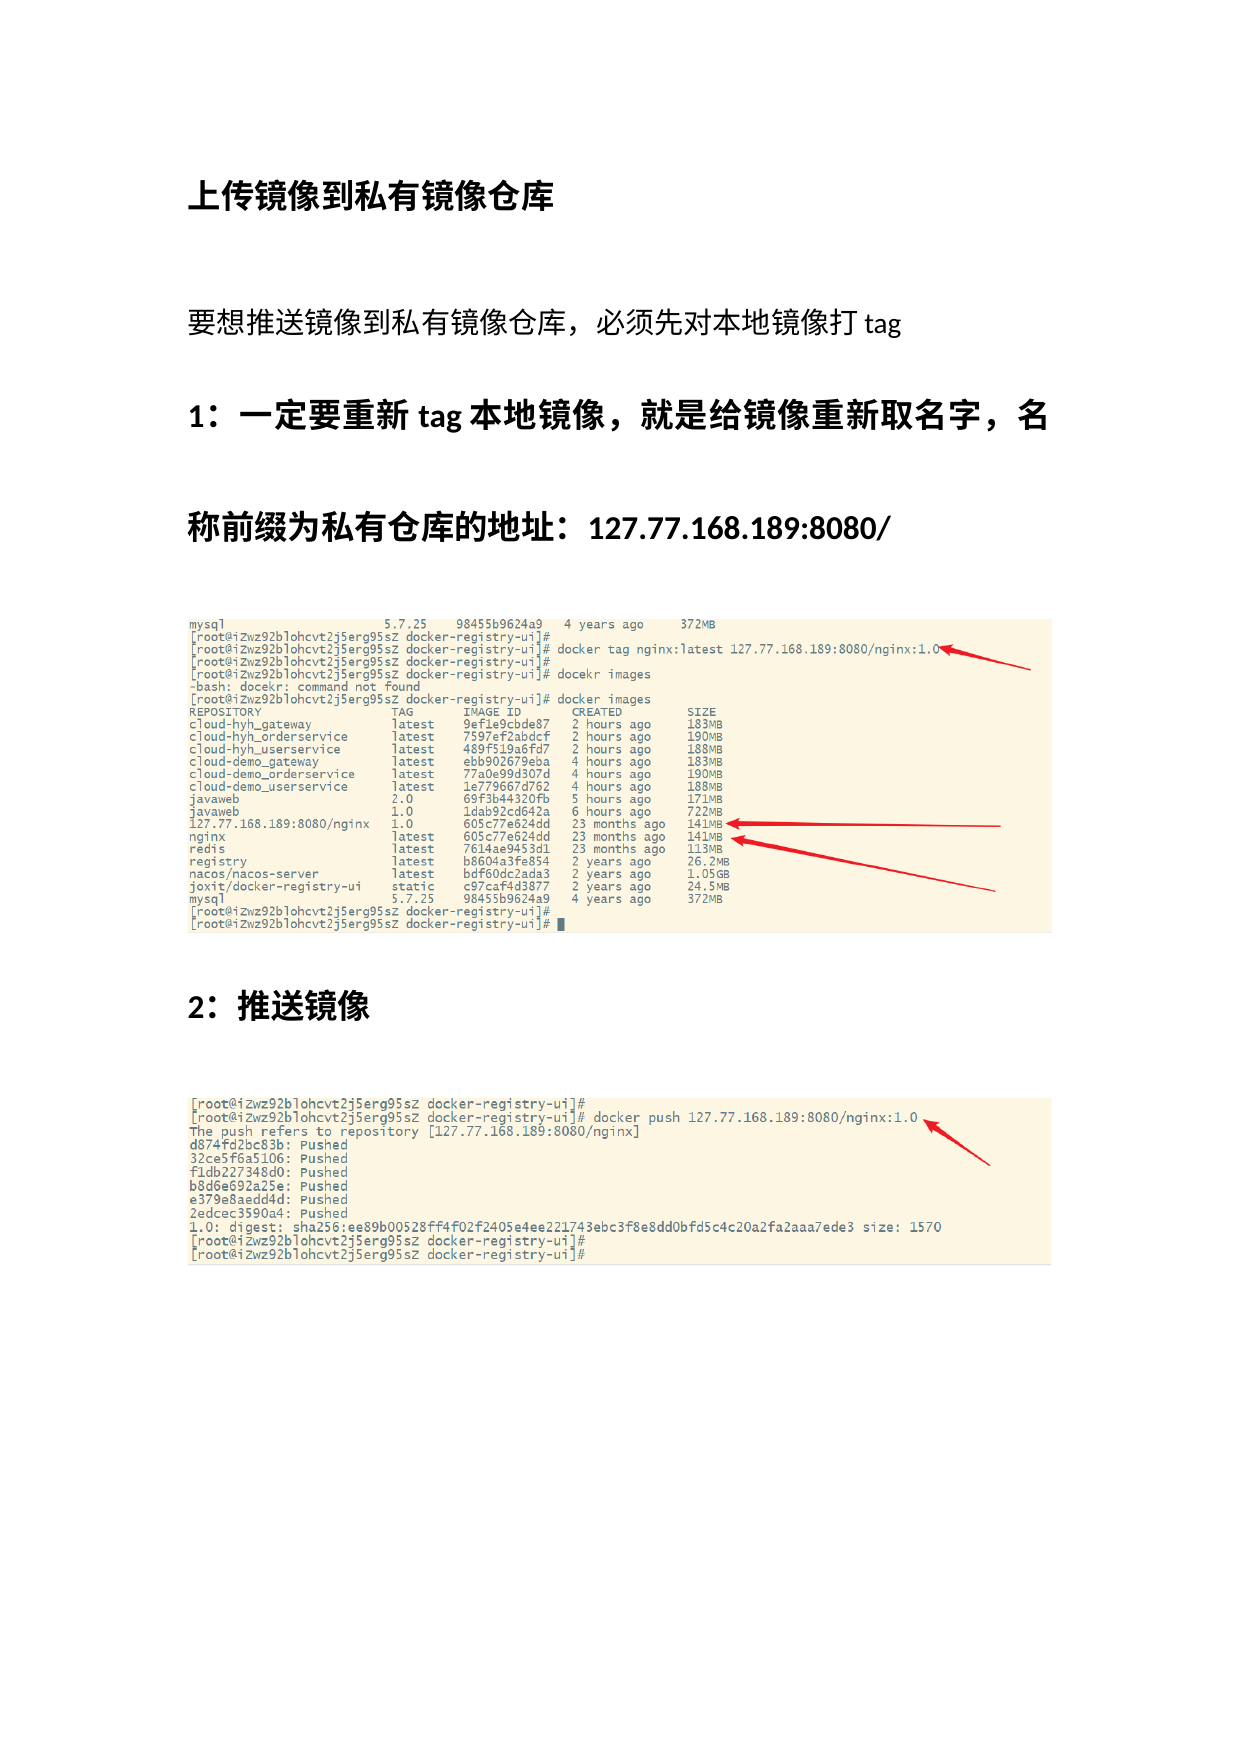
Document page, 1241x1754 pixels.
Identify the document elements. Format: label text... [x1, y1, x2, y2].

picture [187, 619, 1053, 933]
picture [187, 1098, 1052, 1266]
subtitle 2：推送镜像 [187, 971, 1053, 1036]
subtitle 1：一定要重新tag本地镜像，就是给镜像重新取名字，名称前缀为私有仓库的地址：127.77.168.189:8080/ [187, 381, 1053, 558]
subtitle 上传镜像到私有镜像仓库 [187, 162, 1053, 227]
text 要想推送镜像到私有镜像仓库，必须先对本地镜像打tag [187, 289, 1053, 354]
